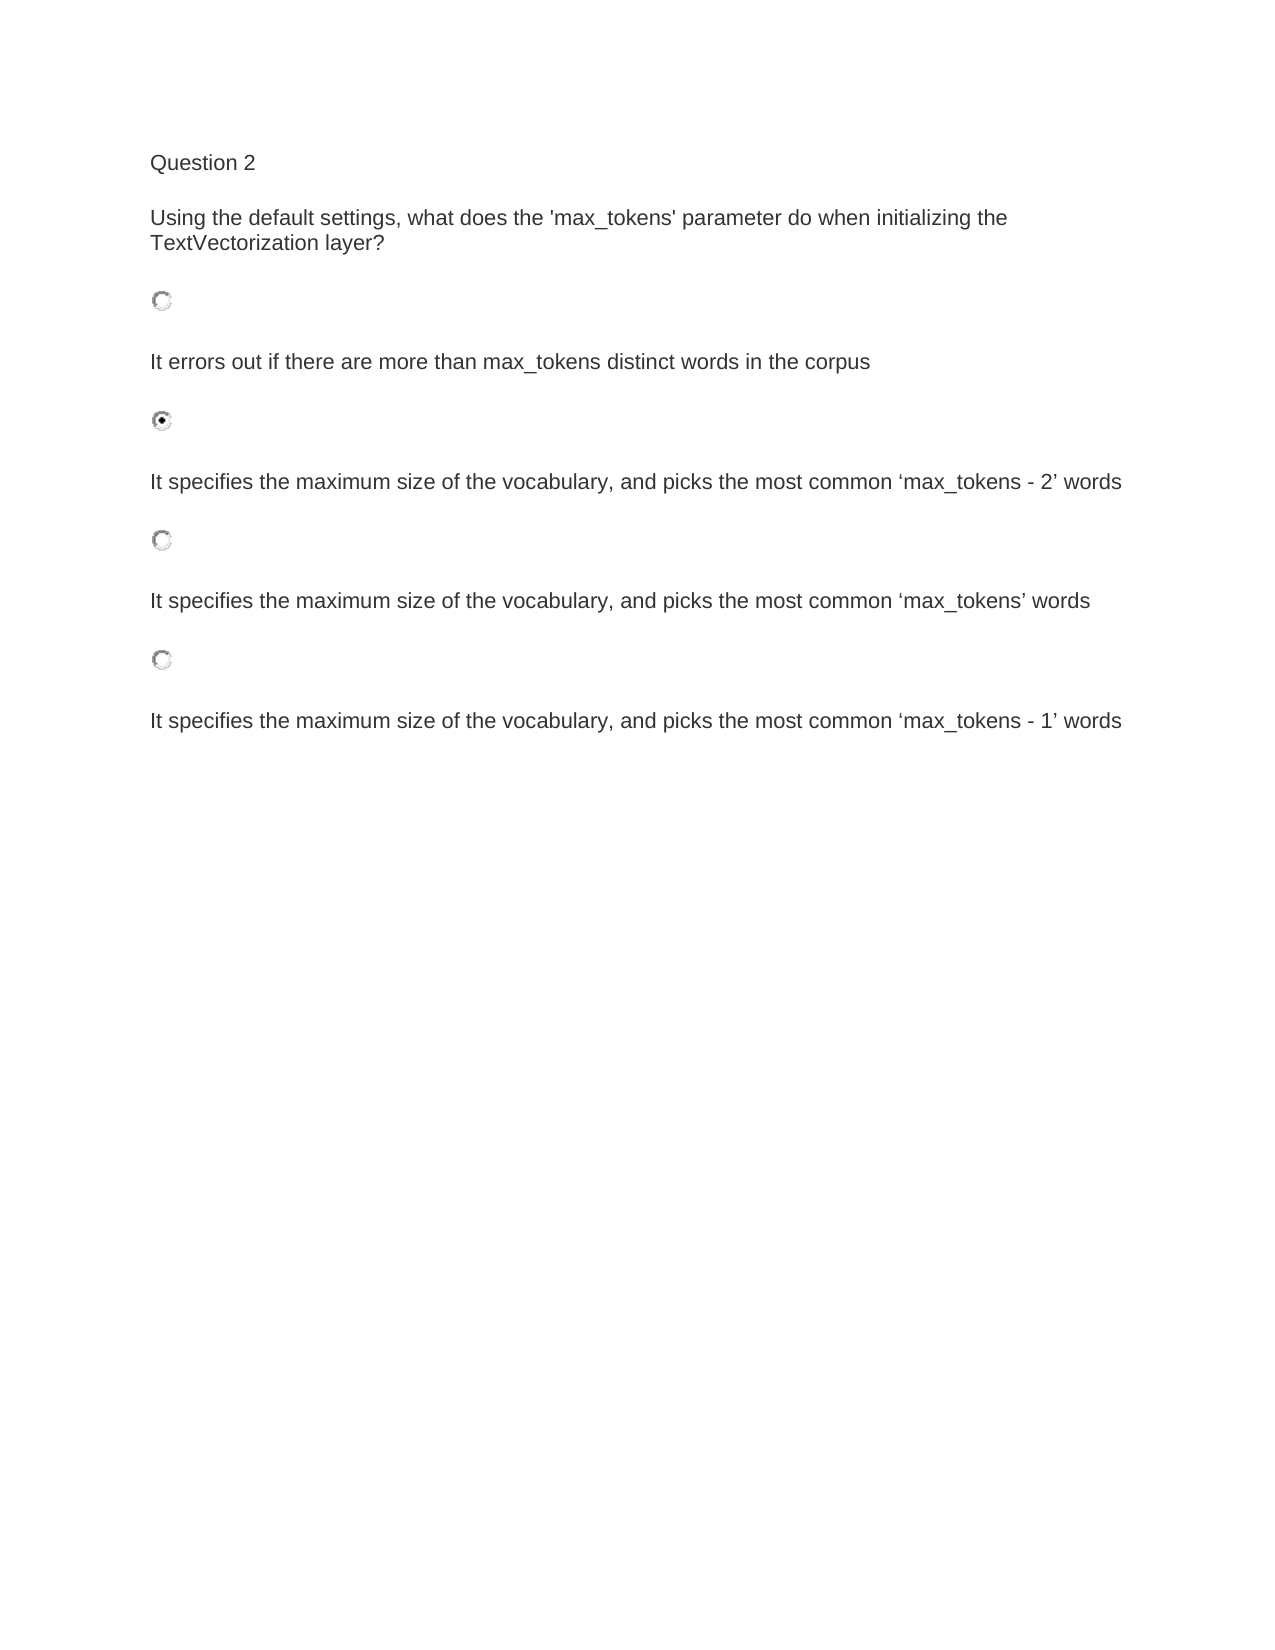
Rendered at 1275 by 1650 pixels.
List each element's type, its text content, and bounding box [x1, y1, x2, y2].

text It specifies the maximum size of the vocabulary, and picks the most common ‘max_tokens - 1’ words [150, 708, 1125, 733]
text It specifies the maximum size of the vocabulary, and picks the most common ‘max_tokens - 2’ words [150, 469, 1125, 494]
text Using the default settings, what does the 'max_tokens' parameter do when initializing the TextVectorization layer? [150, 204, 1125, 255]
text Question 2 [150, 150, 1125, 175]
text It specifies the maximum size of the vocabulary, and picks the most common ‘max_tokens’ words [150, 588, 1125, 613]
text It errors out if there are more than max_tokens distinct words in the corpus [150, 349, 1125, 374]
